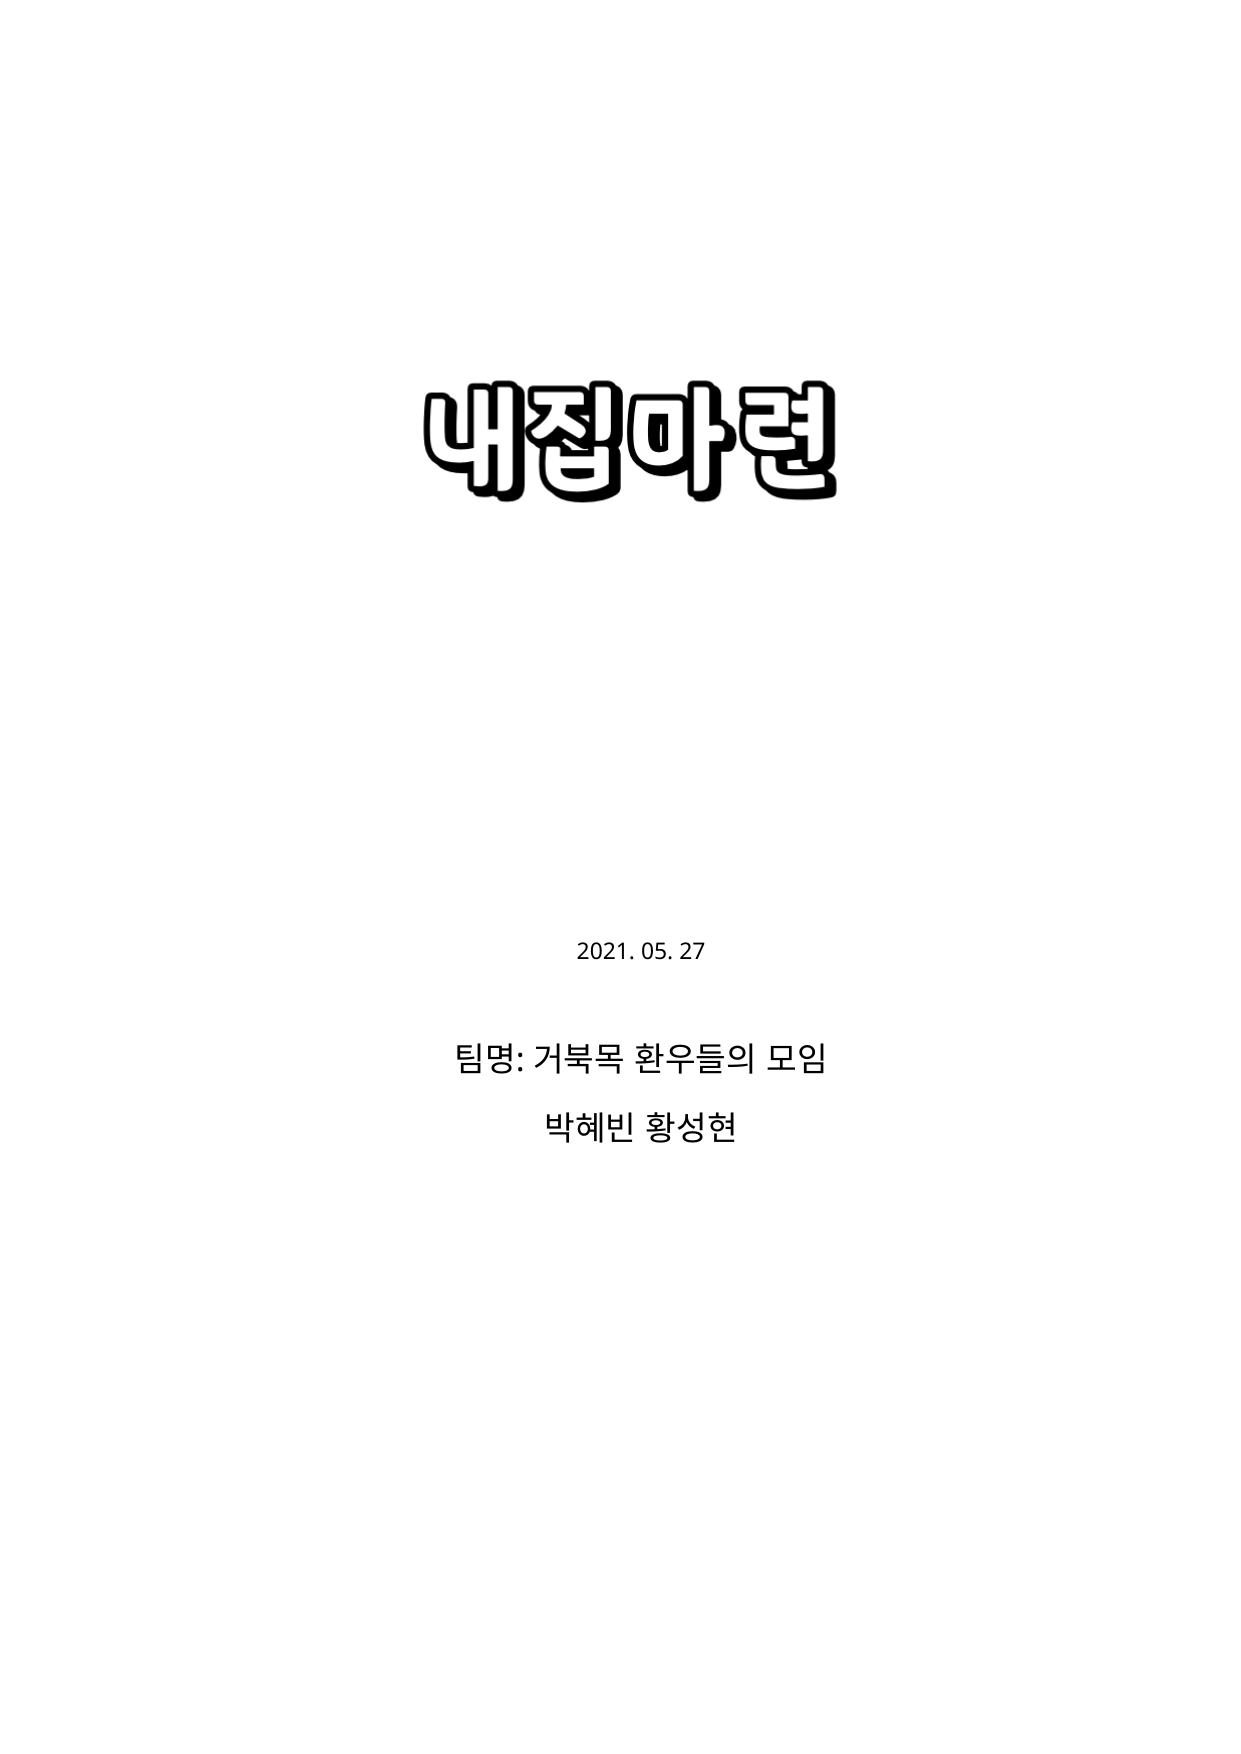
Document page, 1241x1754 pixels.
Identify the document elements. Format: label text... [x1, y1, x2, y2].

text 2021. 05. 27 [192, 935, 1090, 966]
picture [355, 319, 927, 586]
text 박혜빈 황성현 [192, 1102, 1090, 1150]
text 팀명: 거북목 환우들의 모임 [192, 1033, 1090, 1081]
